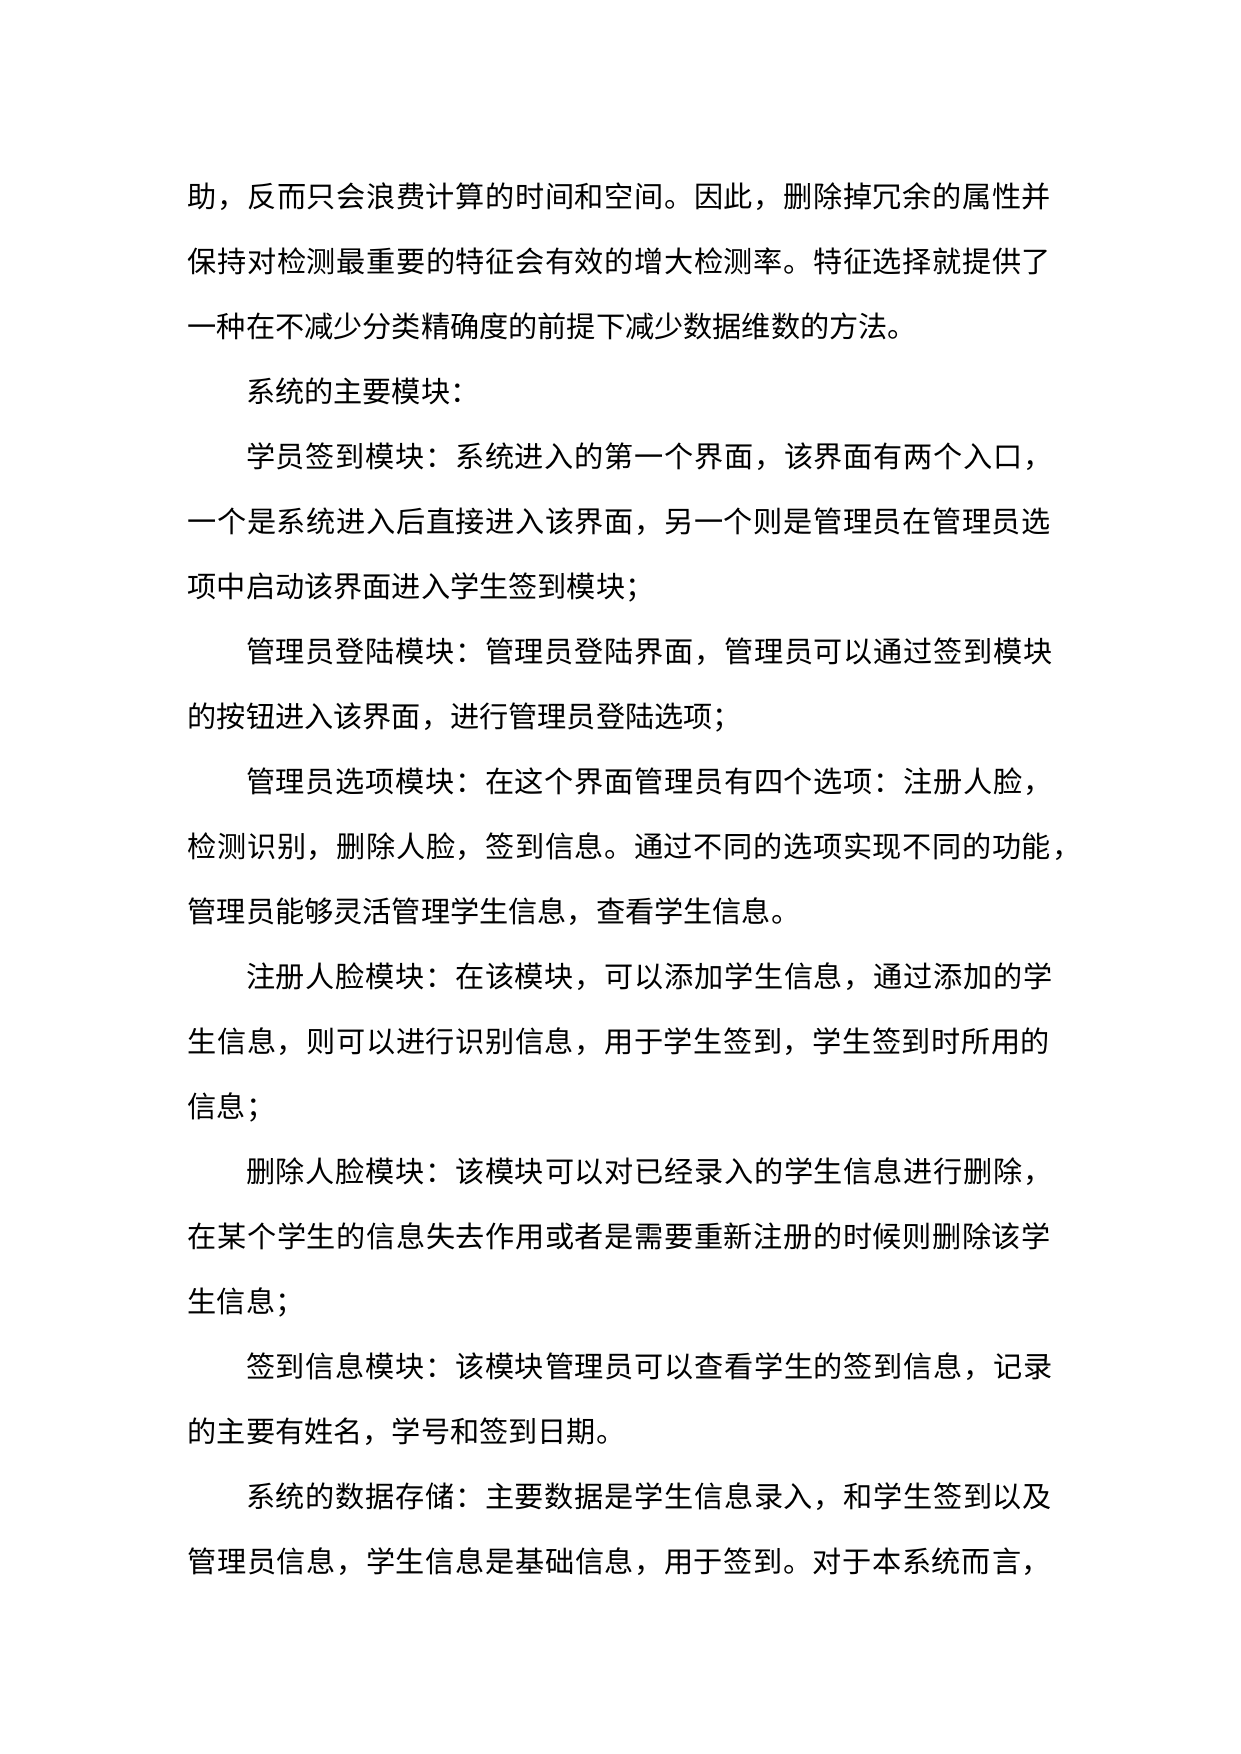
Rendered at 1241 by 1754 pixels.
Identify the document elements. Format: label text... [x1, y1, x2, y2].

text 系统的主要模块： [187, 357, 1053, 422]
text 管理员登陆模块：管理员登陆界面，管理员可以通过签到模块的按钮进入该界面，进行管理员登陆选项； [187, 617, 1053, 747]
text 学员签到模块：系统进入的第一个界面，该界面有两个入口，一个是系统进入后直接进入该界面，另一个则是管理员在管理员选项中启动该界面进入学生签到模块； [187, 422, 1053, 617]
text 签到信息模块：该模块管理员可以查看学生的签到信息，记录的主要有姓名，学号和签到日期。 [187, 1332, 1053, 1462]
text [187, 1462, 1053, 1592]
text 删除人脸模块：该模块可以对已经录入的学生信息进行删除，在某个学生的信息失去作用或者是需要重新注册的时候则删除该学生信息； [187, 1137, 1053, 1332]
text 注册人脸模块：在该模块，可以添加学生信息，通过添加的学生信息，则可以进行识别信息，用于学生签到，学生签到时所用的信息； [187, 942, 1053, 1137]
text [187, 162, 1053, 357]
text 管理员选项模块：在这个界面管理员有四个选项：注册人脸，检测识别，删除人脸，签到信息。通过不同的选项实现不同的功能，管理员能够灵活管理学生信息，查看学生信息。 [187, 747, 1053, 942]
